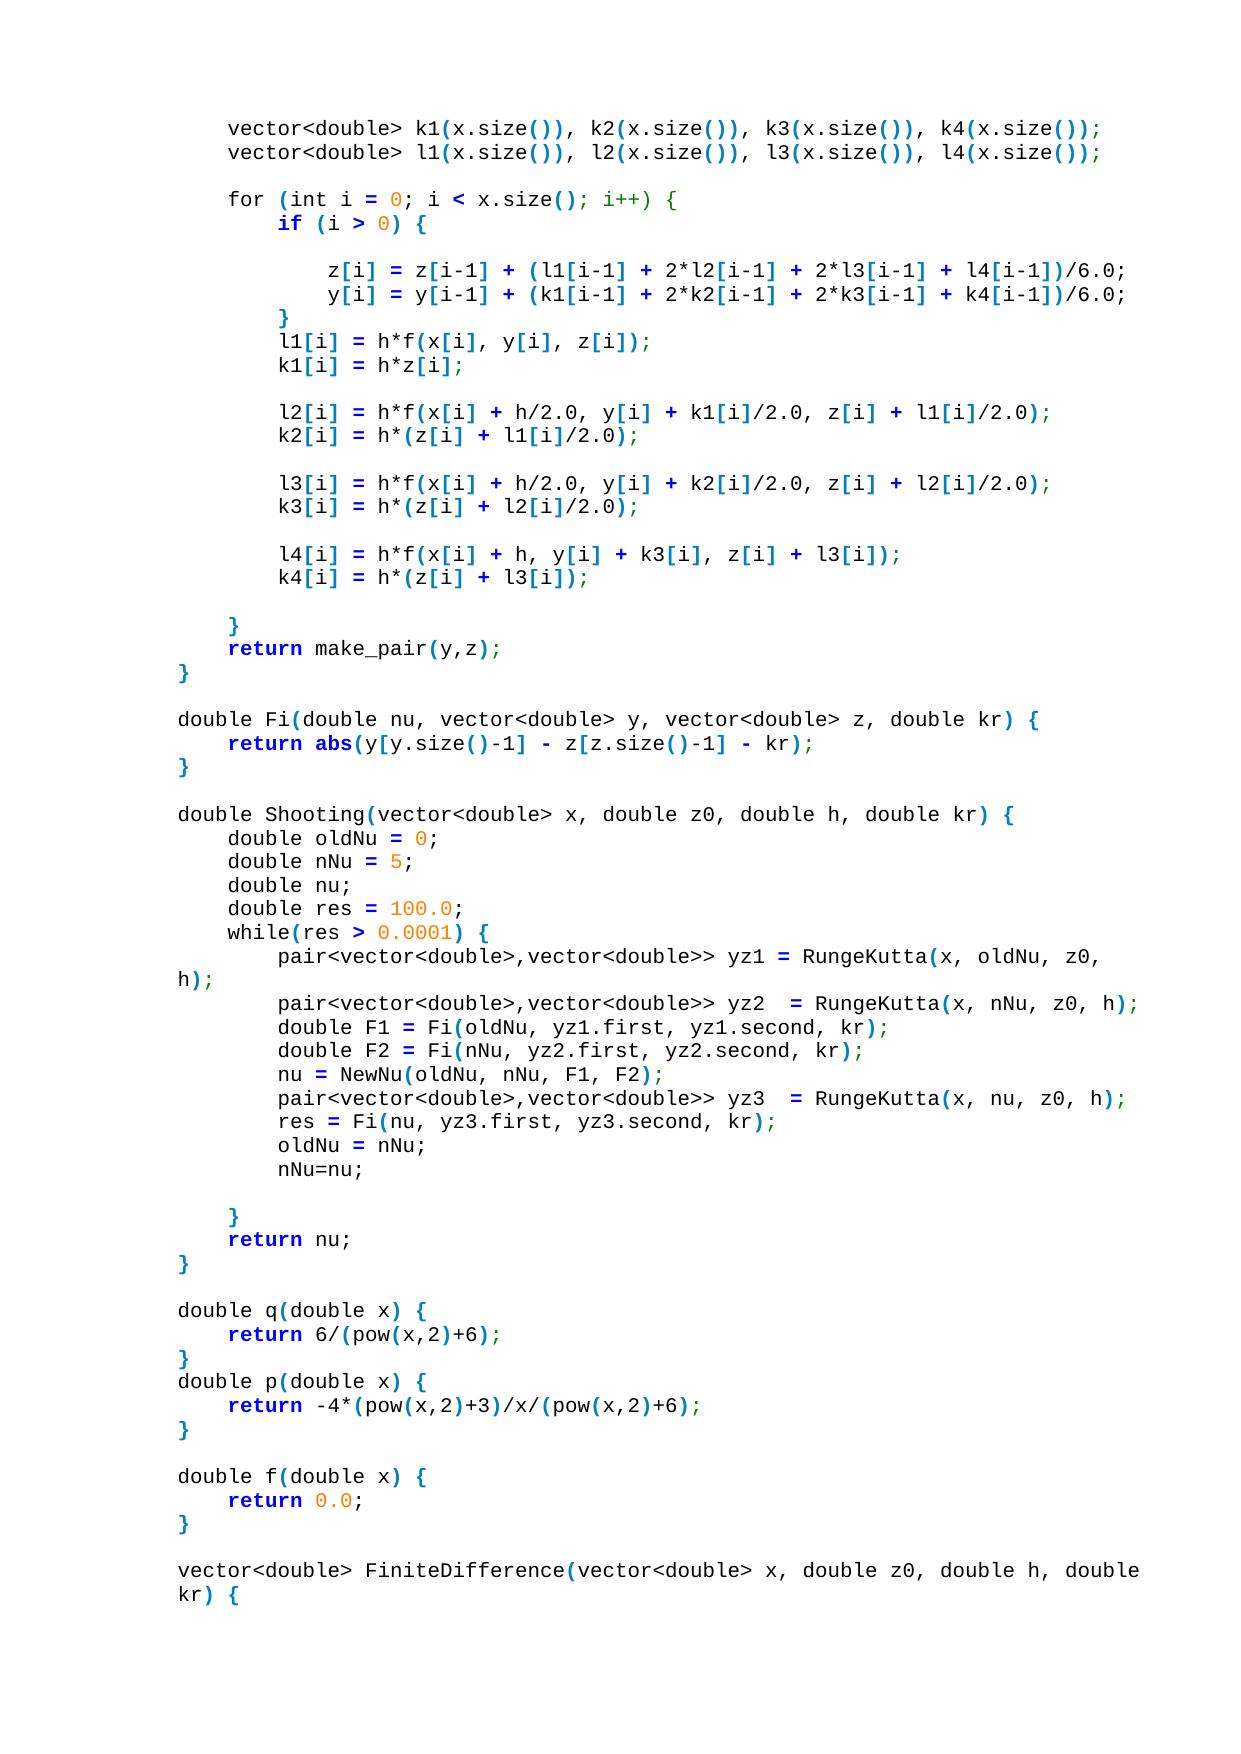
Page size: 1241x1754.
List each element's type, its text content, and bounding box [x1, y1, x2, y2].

text l1[i] = h*f(x[i], y[i], z[i]); [177, 331, 1152, 354]
text } [177, 757, 1152, 780]
text k4[i] = h*(z[i] + l3[i]); [177, 567, 1152, 591]
text y[i] = y[i-1] + (k1[i-1] + 2*k2[i-1] + 2*k3[i-1] + k4[i-1])/6.0; [177, 284, 1152, 307]
text for (int i = 0; i < x.size(); i++) { [177, 189, 1152, 213]
text } [177, 1206, 1152, 1229]
text pair<vector<double>,vector<double>> yz3 = RungeKutta(x, nu, z0, h); [177, 1088, 1152, 1111]
text nNu=nu; [177, 1158, 1152, 1182]
text } [177, 1513, 1152, 1537]
text double q(double x) { [177, 1300, 1152, 1324]
text while(res > 0.0001) { [177, 922, 1152, 946]
text return 0.0; [177, 1489, 1152, 1513]
text oldNu = nNu; [177, 1135, 1152, 1158]
text double F2 = Fi(nNu, yz2.first, yz2.second, kr); [177, 1040, 1152, 1064]
text return 6/(pow(x,2)+6); [177, 1324, 1152, 1348]
text pair<vector<double>,vector<double>> yz2 = RungeKutta(x, nNu, z0, h); [177, 993, 1152, 1017]
text } [177, 615, 1152, 638]
text double nNu = 5; [177, 851, 1152, 875]
text } [177, 1419, 1152, 1442]
text k1[i] = h*z[i]; [177, 354, 1152, 378]
text } [177, 307, 1152, 331]
text double f(double x) { [177, 1466, 1152, 1489]
text res = Fi(nu, yz3.first, yz3.second, kr); [177, 1111, 1152, 1135]
text } [177, 1253, 1152, 1277]
text double res = 100.0; [177, 898, 1152, 922]
text } [177, 1348, 1152, 1371]
text return -4*(pow(x,2)+3)/x/(pow(x,2)+6); [177, 1395, 1152, 1419]
text double p(double x) { [177, 1371, 1152, 1395]
text nu = NewNu(oldNu, nNu, F1, F2); [177, 1064, 1152, 1088]
text return abs(y[y.size()-1] - z[z.size()-1] - kr); [177, 733, 1152, 757]
text l2[i] = h*f(x[i] + h/2.0, y[i] + k1[i]/2.0, z[i] + l1[i]/2.0); [177, 402, 1152, 426]
text z[i] = z[i-1] + (l1[i-1] + 2*l2[i-1] + 2*l3[i-1] + l4[i-1])/6.0; [177, 260, 1152, 284]
text vector<double> l1(x.size()), l2(x.size()), l3(x.size()), l4(x.size()); [177, 142, 1152, 165]
text double Fi(double nu, vector<double> y, vector<double> z, double kr) { [177, 709, 1152, 733]
text if (i > 0) { [177, 213, 1152, 236]
text k3[i] = h*(z[i] + l2[i]/2.0); [177, 496, 1152, 520]
text k2[i] = h*(z[i] + l1[i]/2.0); [177, 426, 1152, 449]
text double oldNu = 0; [177, 827, 1152, 851]
text return make_pair(y,z); [177, 638, 1152, 662]
text double F1 = Fi(oldNu, yz1.first, yz1.second, kr); [177, 1017, 1152, 1040]
text } [177, 662, 1152, 686]
text pair<vector<double>,vector<double>> yz1 = RungeKutta(x, oldNu, z0, h); [177, 946, 1152, 993]
text vector<double> FiniteDifference(vector<double> x, double z0, double h, double kr) { [177, 1561, 1152, 1608]
text l3[i] = h*f(x[i] + h/2.0, y[i] + k2[i]/2.0, z[i] + l2[i]/2.0); [177, 473, 1152, 496]
text l4[i] = h*f(x[i] + h, y[i] + k3[i], z[i] + l3[i]); [177, 544, 1152, 567]
text double Shooting(vector<double> x, double z0, double h, double kr) { [177, 804, 1152, 827]
text double nu; [177, 875, 1152, 898]
text vector<double> k1(x.size()), k2(x.size()), k3(x.size()), k4(x.size()); [177, 118, 1152, 142]
text return nu; [177, 1229, 1152, 1253]
